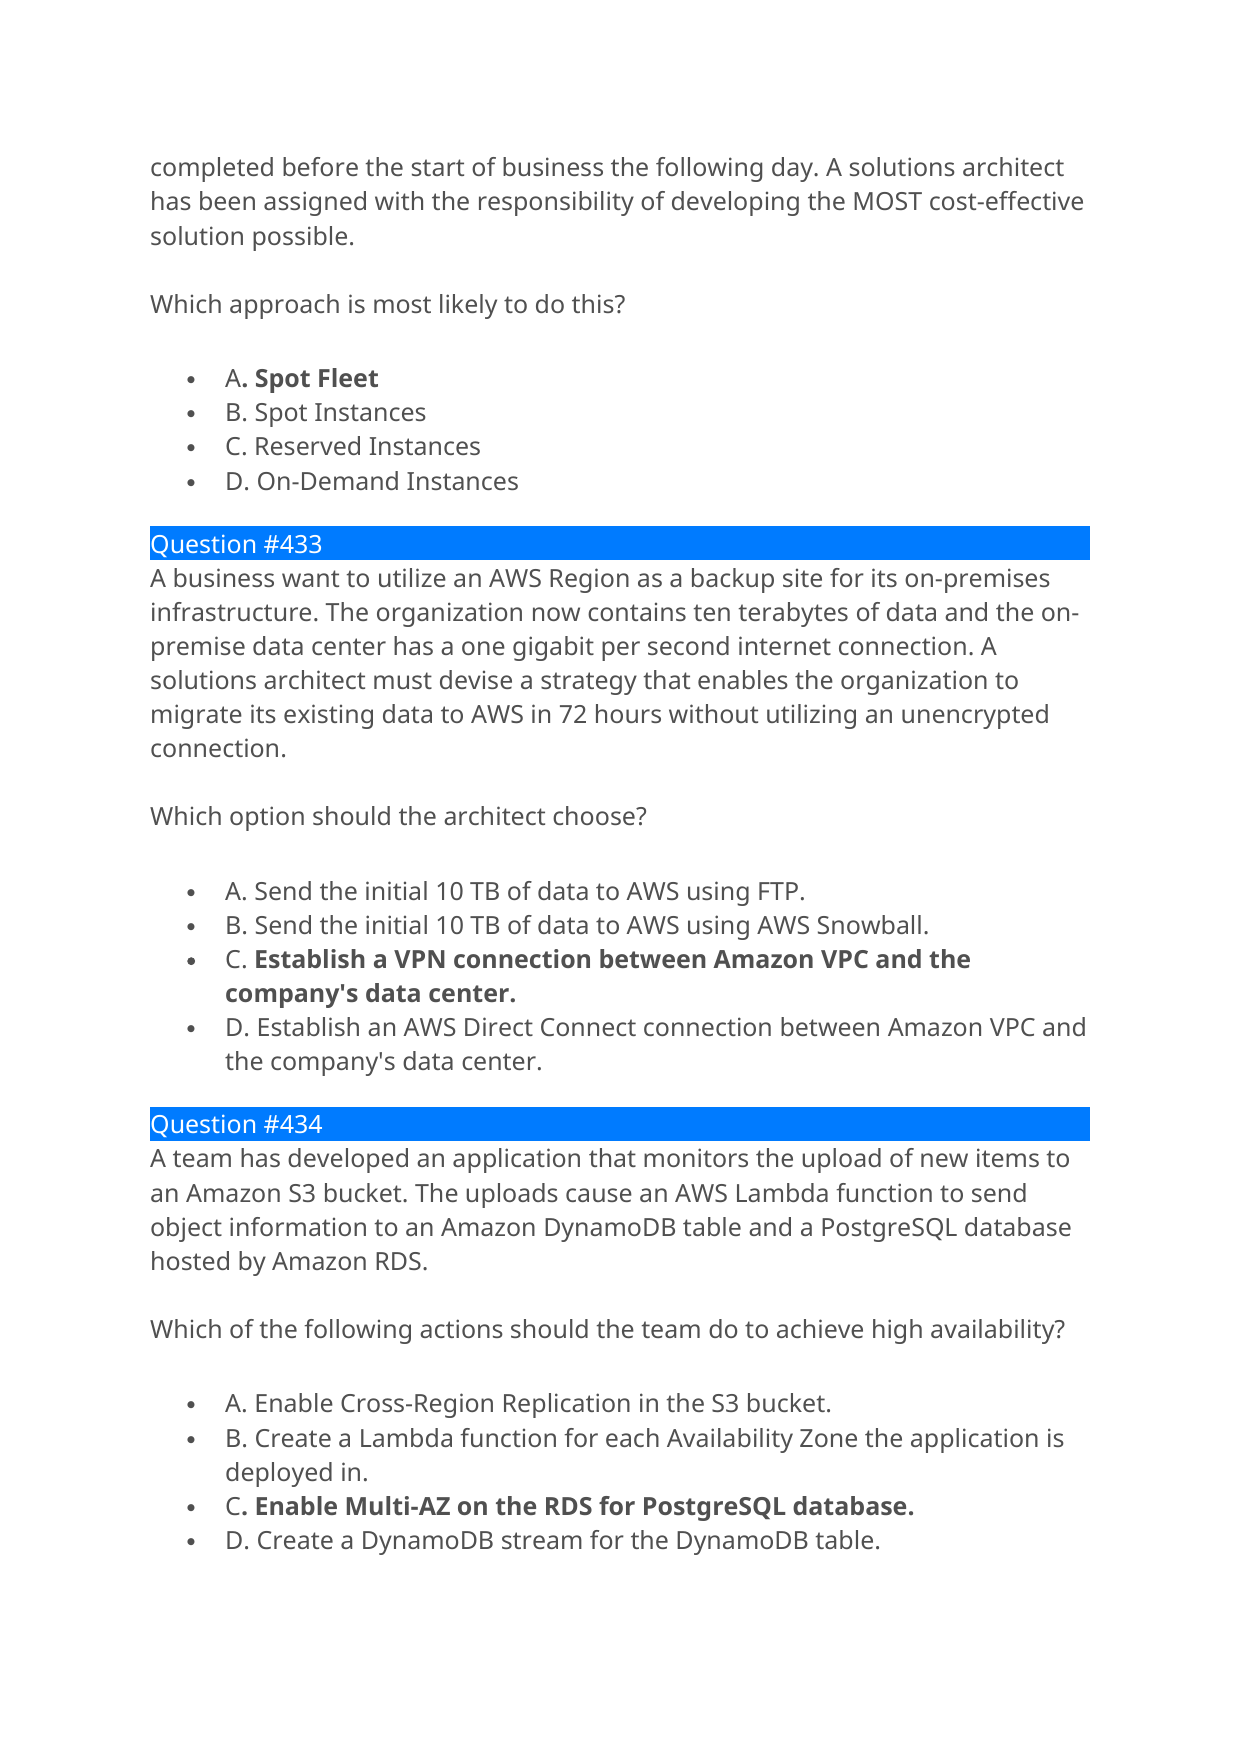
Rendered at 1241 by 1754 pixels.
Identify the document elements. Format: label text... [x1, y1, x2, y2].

list A. Send the initial 10 TB of data to AWS using FTP. [187, 873, 1090, 908]
text Question #433 [150, 526, 1090, 560]
text A team has developed an application that monitors the upload of new items to an Amazon S3 bucket. The uploads cause an AWS Lambda function to send object information to an Amazon DynamoDB table and a PostgreSQL database hosted by Amazon RDS. Which of the following actions should the team do to achieve high availability? [150, 1141, 1090, 1346]
list A. Spot Fleet [187, 361, 1090, 395]
list C. Reserved Instances [187, 429, 1090, 463]
text Question #434 [150, 1107, 1090, 1141]
list B. Send the initial 10 TB of data to AWS using AWS Snowball. [187, 908, 1090, 942]
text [150, 150, 1090, 320]
list A. Enable Cross-Region Replication in the S3 bucket. [187, 1386, 1090, 1420]
list B. Spot Instances [187, 395, 1090, 429]
list B. Create a Lambda function for each Availability Zone the application is deployed in. [187, 1420, 1090, 1488]
list C. Enable Multi-AZ on the RDS for PostgreSQL database. [187, 1488, 1090, 1522]
list D. Create a DynamoDB stream for the DynamoDB table. [187, 1522, 1090, 1556]
list C. Establish a VPN connection between Amazon VPC and the company's data center. [187, 942, 1090, 1010]
list D. Establish an AWS Direct Connect connection between Amazon VPC and the company's data center. [187, 1010, 1090, 1078]
text A business want to utilize an AWS Region as a backup site for its on-premises infrastructure. The organization now contains ten terabytes of data and the on-premise data center has a one gigabit per second internet connection. A solutions architect must devise a strategy that enables the organization to migrate its existing data to AWS in 72 hours without utilizing an unencrypted connection. Which option should the architect choose? [150, 560, 1090, 833]
list D. On-Demand Instances [187, 463, 1090, 497]
